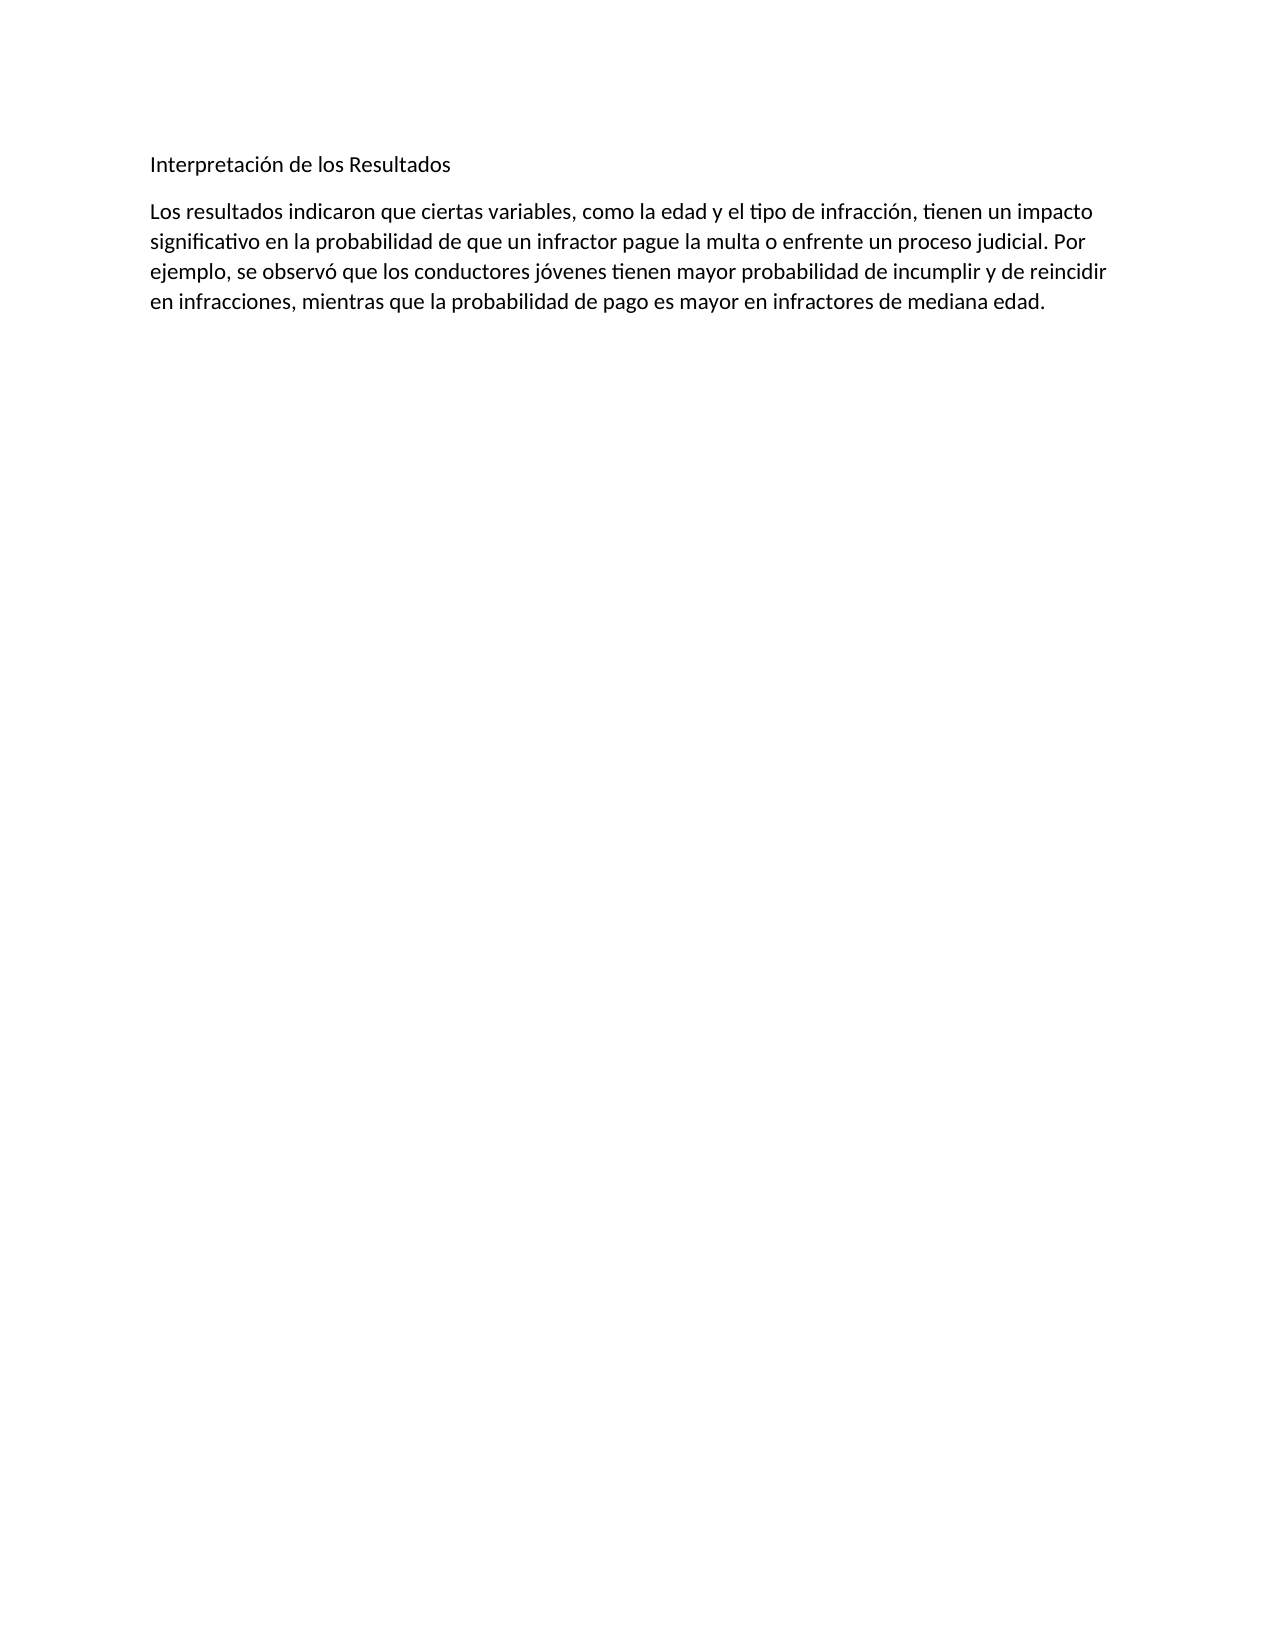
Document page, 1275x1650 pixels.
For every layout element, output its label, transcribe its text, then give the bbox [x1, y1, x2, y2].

text Los resultados indicaron que ciertas variables, como la edad y el tipo de infracción, tienen un impacto significativo en la probabilidad de que un infractor pague la multa o enfrente un proceso judicial. Por ejemplo, se observó que los conductores jóvenes tienen mayor probabilidad de incumplir y de reincidir en infracciones, mientras que la probabilidad de pago es mayor en infractores de mediana edad. [150, 197, 1125, 316]
text Interpretación de los Resultados [150, 150, 1125, 178]
